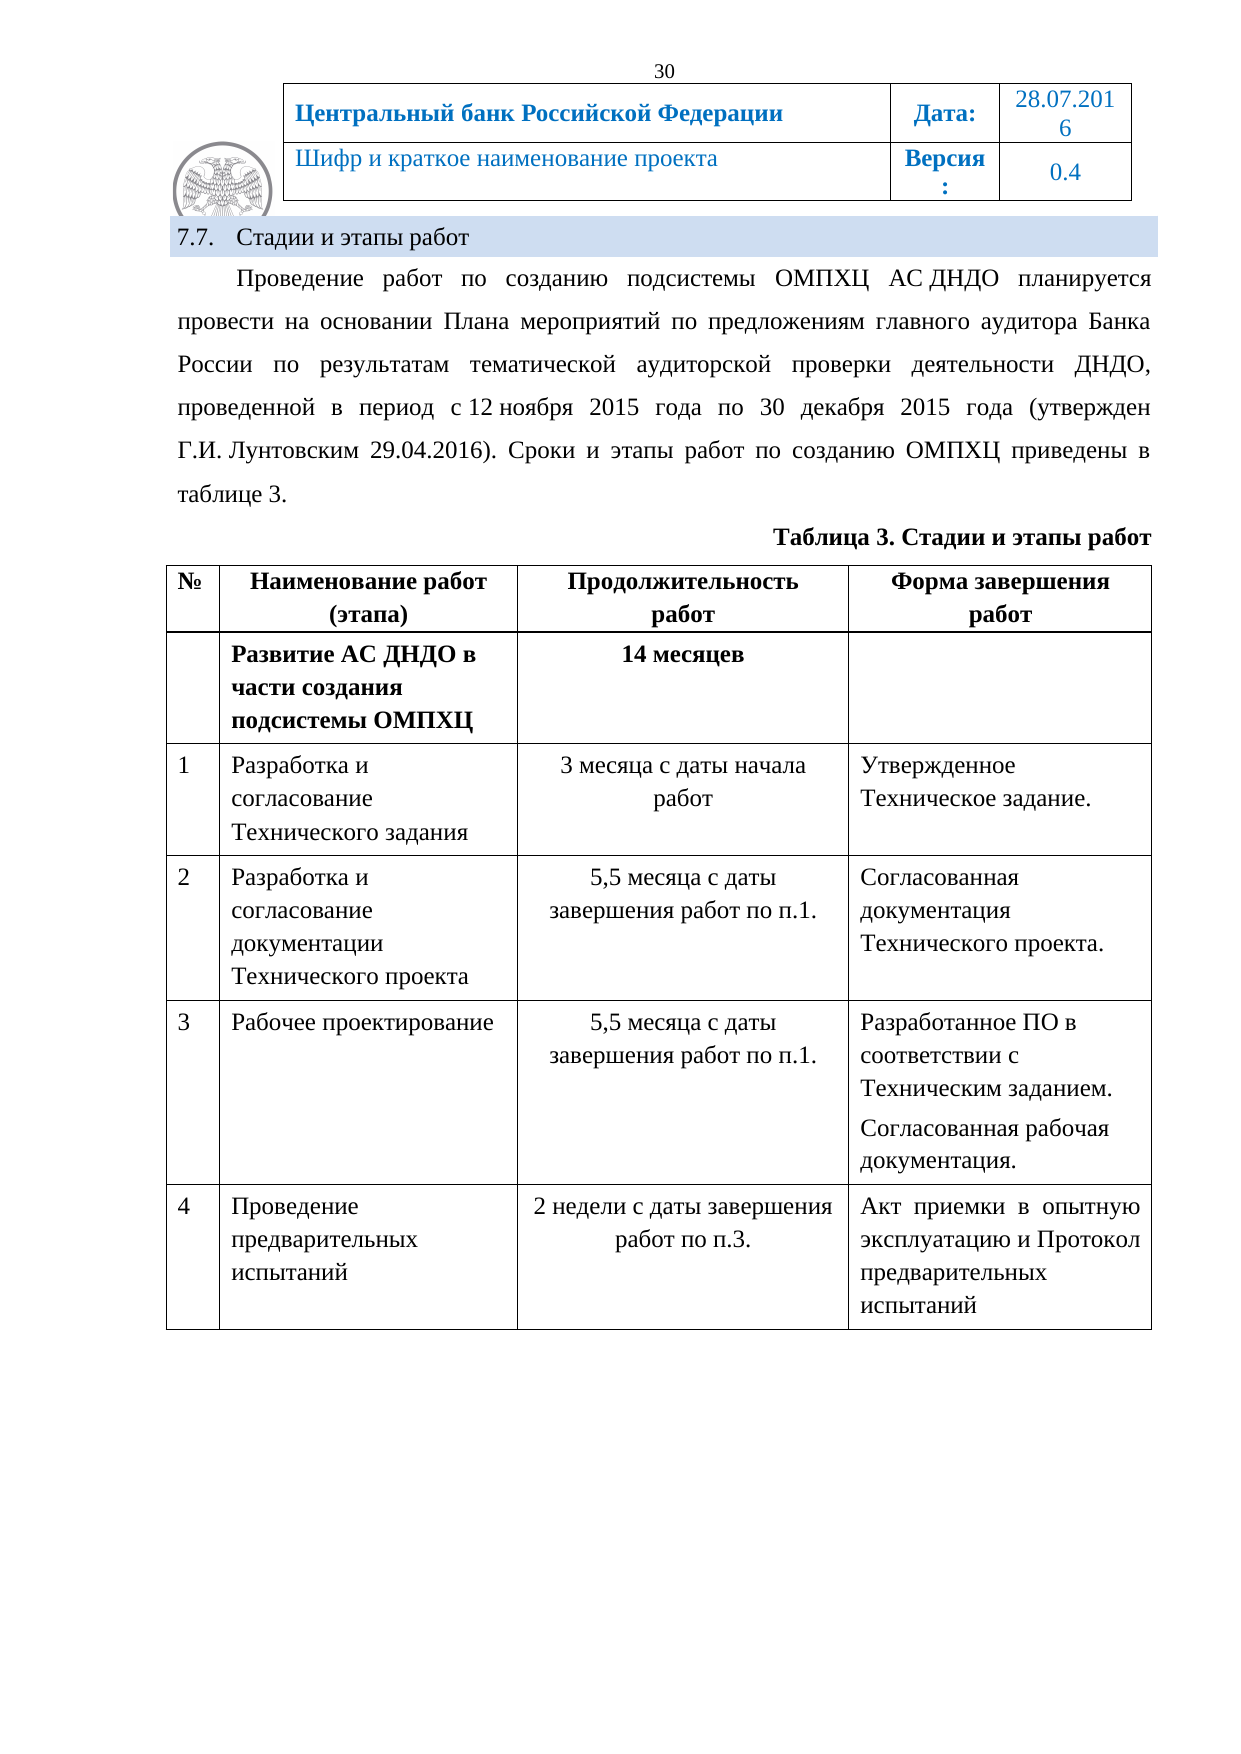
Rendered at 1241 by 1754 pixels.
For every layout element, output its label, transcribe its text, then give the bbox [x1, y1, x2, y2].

table_cell Проведение предварительных испытаний [220, 1185, 517, 1329]
table_cell 5,5 месяца с даты завершения работ по п.1. [518, 1001, 848, 1184]
table_header Наименование работ (этапа) [220, 566, 517, 631]
text Таблица 3. Стадии и этапы работ [325, 522, 1152, 551]
table_cell 4 [167, 1185, 219, 1329]
picture [172, 141, 275, 216]
table_cell Разработанное ПО в соответствии с Техническим заданием. Согласованная рабочая документация. [849, 1001, 1151, 1184]
table_cell Утвержденное Техническое задание. [849, 744, 1151, 855]
table_cell 1 [167, 744, 219, 855]
table_cell 2 недели с даты завершения работ по п.3. [518, 1185, 848, 1329]
table_cell Развитие АС ДНДО в части создания подсистемы ОМПХЦ [220, 633, 517, 743]
table_cell 3 месяца с даты начала работ [518, 744, 848, 855]
table_cell 14 месяцев [518, 633, 848, 743]
subtitle Стадии и этапы работ [177, 222, 1152, 251]
table_cell 3 [167, 1001, 219, 1184]
table_cell [167, 633, 219, 743]
table_header Продолжительность работ [518, 566, 848, 631]
table_cell Разработка и согласование Технического задания [220, 744, 517, 855]
table_header № [167, 566, 219, 631]
table_header Форма завершения работ [849, 566, 1151, 631]
table_cell 2 [167, 856, 219, 1000]
table_cell 5,5 месяца с даты завершения работ по п.1. [518, 856, 848, 1000]
table_cell Рабочее проектирование [220, 1001, 517, 1184]
table_cell [849, 633, 1151, 743]
table_cell Разработка и согласование документации Технического проекта [220, 856, 517, 1000]
text Проведение работ по созданию подсистемы ОМПХЦ АС ДНДО планируется провести на основании Плана мероприятий по предложениям главного аудитора Банка России по результатам тематической аудиторской проверки деятельности ДНДО, проведенной в период с 12 ноября 2015 года по 30 декабря 2015 года (утвержден Г.И. Лунтовским 29.04.2016). Сроки и этапы работ по созданию ОМПХЦ приведены в таблице 3. [177, 263, 1152, 507]
table_cell Согласованная документация Технического проекта. [849, 856, 1151, 1000]
table_cell Акт приемки в опытную эксплуатацию и Протокол предварительных испытаний [849, 1185, 1151, 1329]
